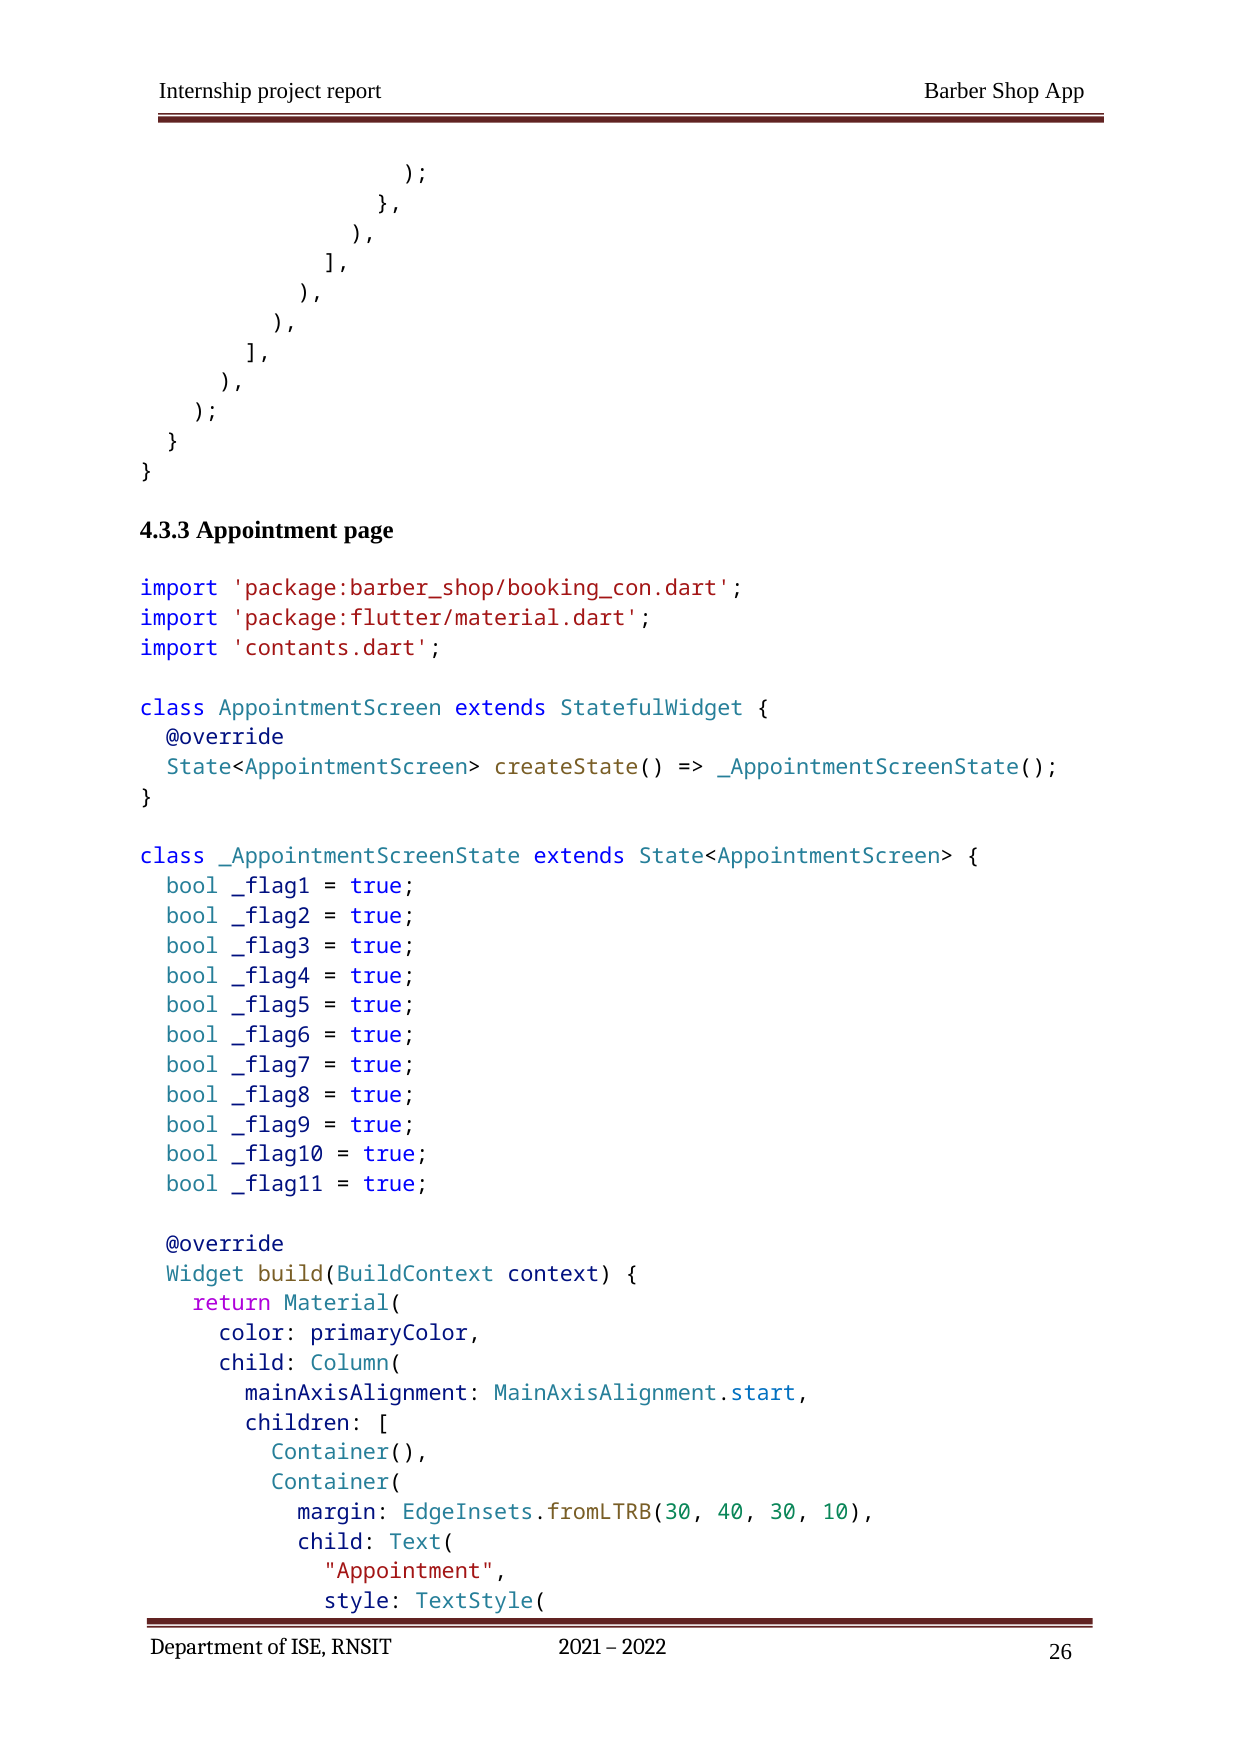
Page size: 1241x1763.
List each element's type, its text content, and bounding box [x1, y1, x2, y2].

text } [139, 781, 1130, 811]
text child: Column( [139, 1347, 1130, 1377]
text bool _flag9 = true; [139, 1109, 1130, 1138]
text bool _flag2 = true; [139, 900, 1130, 930]
text Widget build(BuildContext context) { [139, 1258, 1130, 1287]
text bool _flag1 = true; [139, 870, 1130, 900]
text ); [139, 157, 1130, 187]
text }, [139, 187, 1130, 217]
text ], [139, 246, 1130, 276]
text State<AppointmentScreen> createState() => _AppointmentScreenState(); [139, 751, 1130, 781]
text ], [139, 336, 1130, 366]
text Container( [139, 1466, 1130, 1496]
text ), [139, 366, 1130, 395]
text margin: EdgeInsets.fromLTRB(30, 40, 30, 10), [139, 1496, 1130, 1526]
text child: Text( [139, 1526, 1130, 1556]
text bool _flag8 = true; [139, 1079, 1130, 1109]
text import 'package:flutter/material.dart'; [139, 602, 1130, 632]
text bool _flag7 = true; [139, 1049, 1130, 1079]
text bool _flag11 = true; [139, 1168, 1130, 1198]
text bool _flag4 = true; [139, 960, 1130, 989]
text color: primaryColor, [139, 1317, 1130, 1347]
text return Material( [139, 1287, 1130, 1317]
text "Appointment", [139, 1556, 1130, 1585]
text @override [139, 721, 1130, 751]
text class _AppointmentScreenState extends State<AppointmentScreen> { [139, 841, 1130, 870]
text children: [ [139, 1407, 1130, 1436]
text import 'package:barber_shop/booking_con.dart'; [139, 572, 1130, 602]
text Container(), [139, 1436, 1130, 1466]
text import 'contants.dart'; [139, 632, 1130, 662]
text style: TextStyle( [139, 1585, 1130, 1615]
text 4.3.3 Appointment page [139, 515, 1130, 543]
text bool _flag3 = true; [139, 930, 1130, 960]
text bool _flag5 = true; [139, 989, 1130, 1019]
text ), [139, 276, 1130, 306]
text bool _flag6 = true; [139, 1019, 1130, 1049]
text ), [139, 217, 1130, 246]
text @override [139, 1228, 1130, 1258]
text ), [139, 306, 1130, 336]
text mainAxisAlignment: MainAxisAlignment.start, [139, 1377, 1130, 1407]
text } [139, 425, 1130, 455]
text bool _flag10 = true; [139, 1138, 1130, 1168]
text ); [139, 395, 1130, 425]
text } [139, 455, 1130, 485]
text class AppointmentScreen extends StatefulWidget { [139, 692, 1130, 721]
